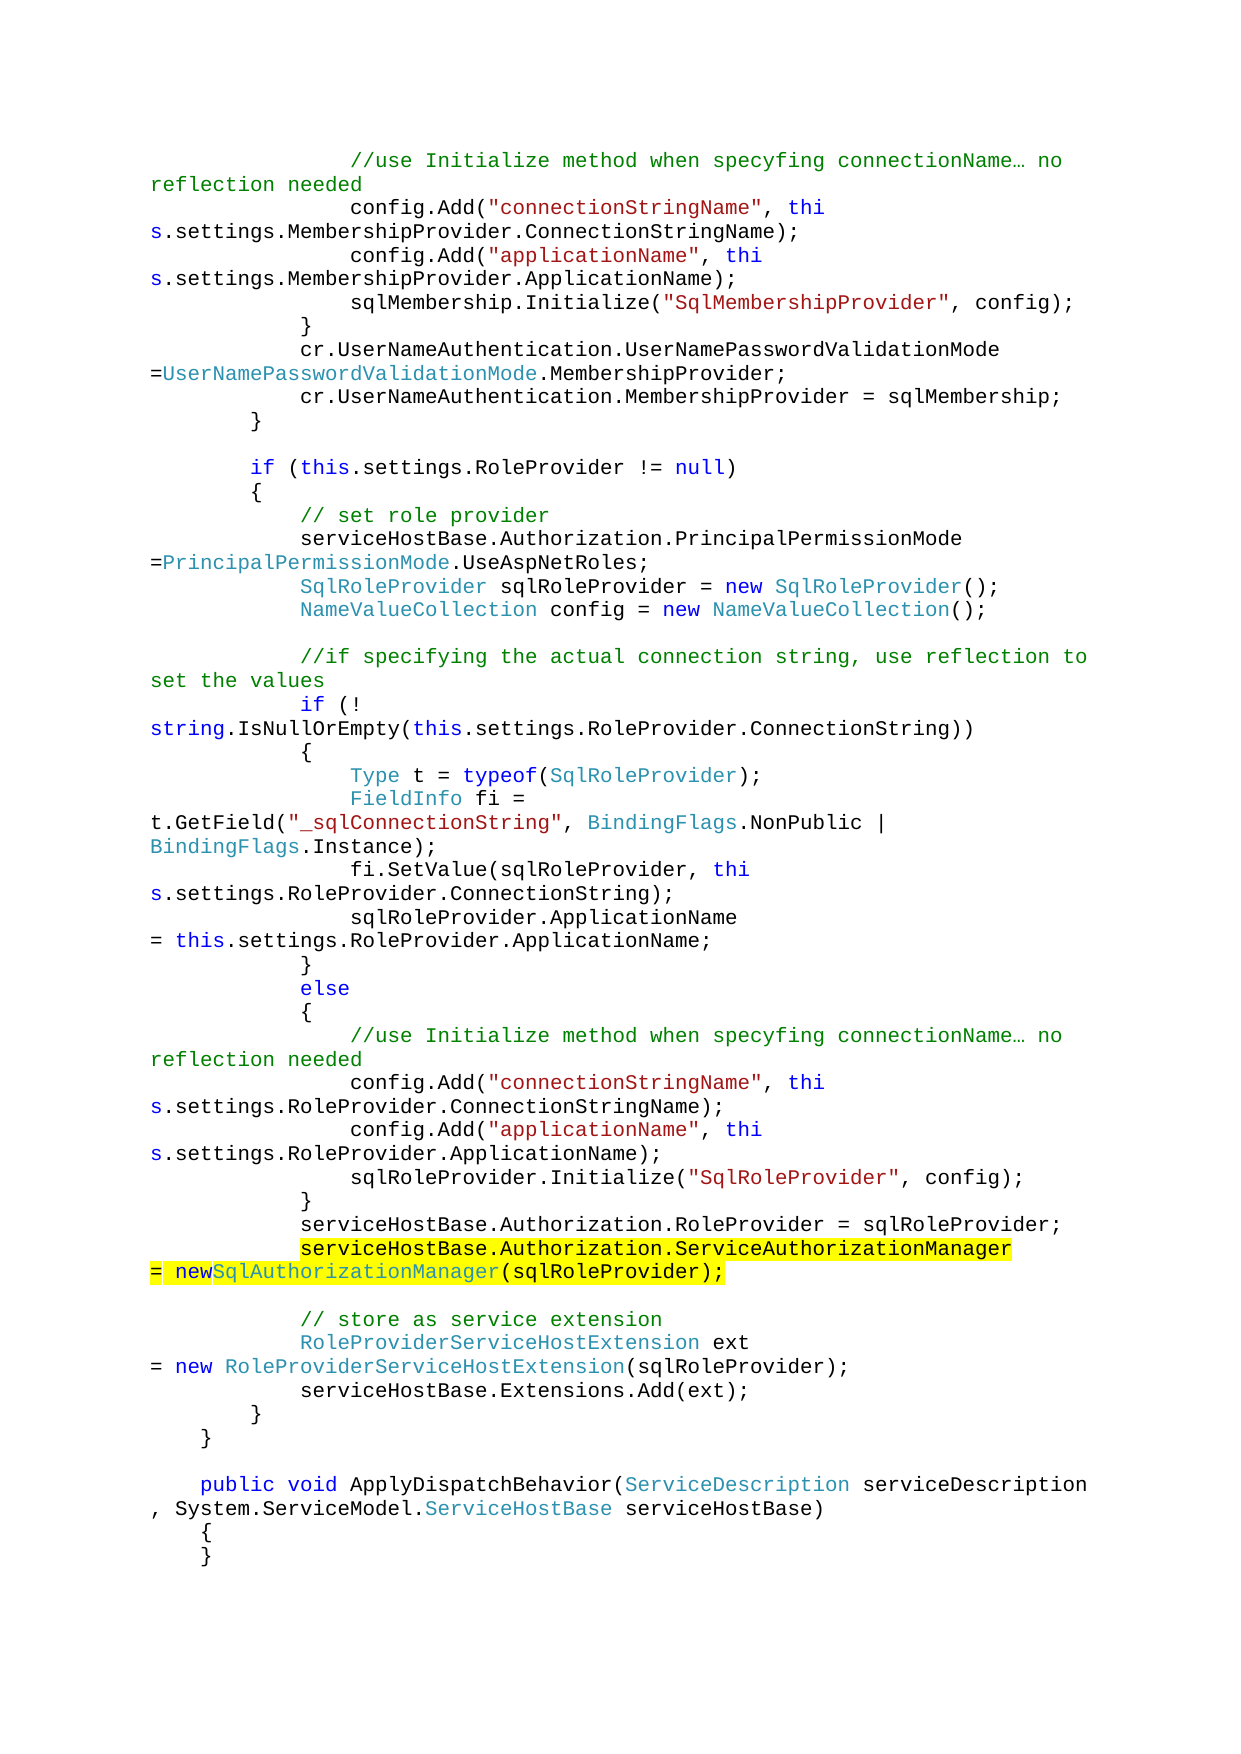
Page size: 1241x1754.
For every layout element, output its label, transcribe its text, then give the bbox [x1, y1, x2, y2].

text //use Initialize method when specyfing connectionName… no reflection needed [150, 150, 1090, 197]
text cr.UserNameAuthentication.MembershipProvider = sqlMembership; [150, 386, 1090, 410]
text { [150, 741, 1090, 765]
text if (!string.IsNullOrEmpty(this.settings.RoleProvider.ConnectionString)) [150, 694, 1090, 741]
text } [150, 1403, 1090, 1427]
text FieldInfo fi = t.GetField("_sqlConnectionString", BindingFlags.NonPublic |BindingFlags.Instance); [150, 788, 1090, 859]
text } [150, 1427, 1090, 1451]
text config.Add("applicationName", this.settings.RoleProvider.ApplicationName); [150, 1119, 1090, 1167]
text } [150, 410, 1090, 434]
text // set role provider [150, 505, 1090, 528]
text { [150, 1001, 1090, 1025]
text RoleProviderServiceHostExtension ext = new RoleProviderServiceHostExtension(sqlRoleProvider); [150, 1332, 1090, 1379]
text sqlMembership.Initialize("SqlMembershipProvider", config); [150, 292, 1090, 316]
text SqlRoleProvider sqlRoleProvider = new SqlRoleProvider(); [150, 576, 1090, 599]
text } [150, 1545, 1090, 1569]
text //use Initialize method when specyfing connectionName… no reflection needed [150, 1025, 1090, 1072]
text sqlRoleProvider.Initialize("SqlRoleProvider", config); [150, 1167, 1090, 1190]
text } [150, 1190, 1090, 1214]
text { [150, 1521, 1090, 1545]
text cr.UserNameAuthentication.UserNamePasswordValidationMode =UserNamePasswordValidationMode.MembershipProvider; [150, 339, 1090, 386]
text // store as service extension [150, 1309, 1090, 1332]
text config.Add("applicationName", this.settings.MembershipProvider.ApplicationName); [150, 244, 1090, 292]
text serviceHostBase.Authorization.ServiceAuthorizationManager = newSqlAuthorizationManager(sqlRoleProvider); [725, 1238, 1090, 1285]
text serviceHostBase.Extensions.Add(ext); [150, 1379, 1090, 1403]
text sqlRoleProvider.ApplicationName = this.settings.RoleProvider.ApplicationName; [150, 907, 1090, 954]
text Type t = typeof(SqlRoleProvider); [150, 765, 1090, 788]
text fi.SetValue(sqlRoleProvider, this.settings.RoleProvider.ConnectionString); [150, 859, 1090, 907]
text { [150, 481, 1090, 505]
text serviceHostBase.Authorization.PrincipalPermissionMode =PrincipalPermissionMode.UseAspNetRoles; [150, 528, 1090, 576]
text if (this.settings.RoleProvider != null) [150, 457, 1090, 481]
text serviceHostBase.Authorization.RoleProvider = sqlRoleProvider; [150, 1214, 1090, 1238]
text } [150, 954, 1090, 978]
text } [150, 316, 1090, 339]
text else [150, 978, 1090, 1001]
text config.Add("connectionStringName", this.settings.MembershipProvider.ConnectionStringName); [150, 197, 1090, 244]
text //if specifying the actual connection string, use reflection to set the values [150, 647, 1090, 694]
text NameValueCollection config = new NameValueCollection(); [150, 599, 1090, 623]
text public void ApplyDispatchBehavior(ServiceDescription serviceDescription, System.ServiceModel.ServiceHostBase serviceHostBase) [150, 1474, 1090, 1521]
text serviceHostBase.Authorization.ServiceAuthorizationManager = newSqlAuthorizationManager(sqlRoleProvider); [150, 1238, 300, 1285]
text config.Add("connectionStringName", this.settings.RoleProvider.ConnectionStringName); [150, 1072, 1090, 1119]
